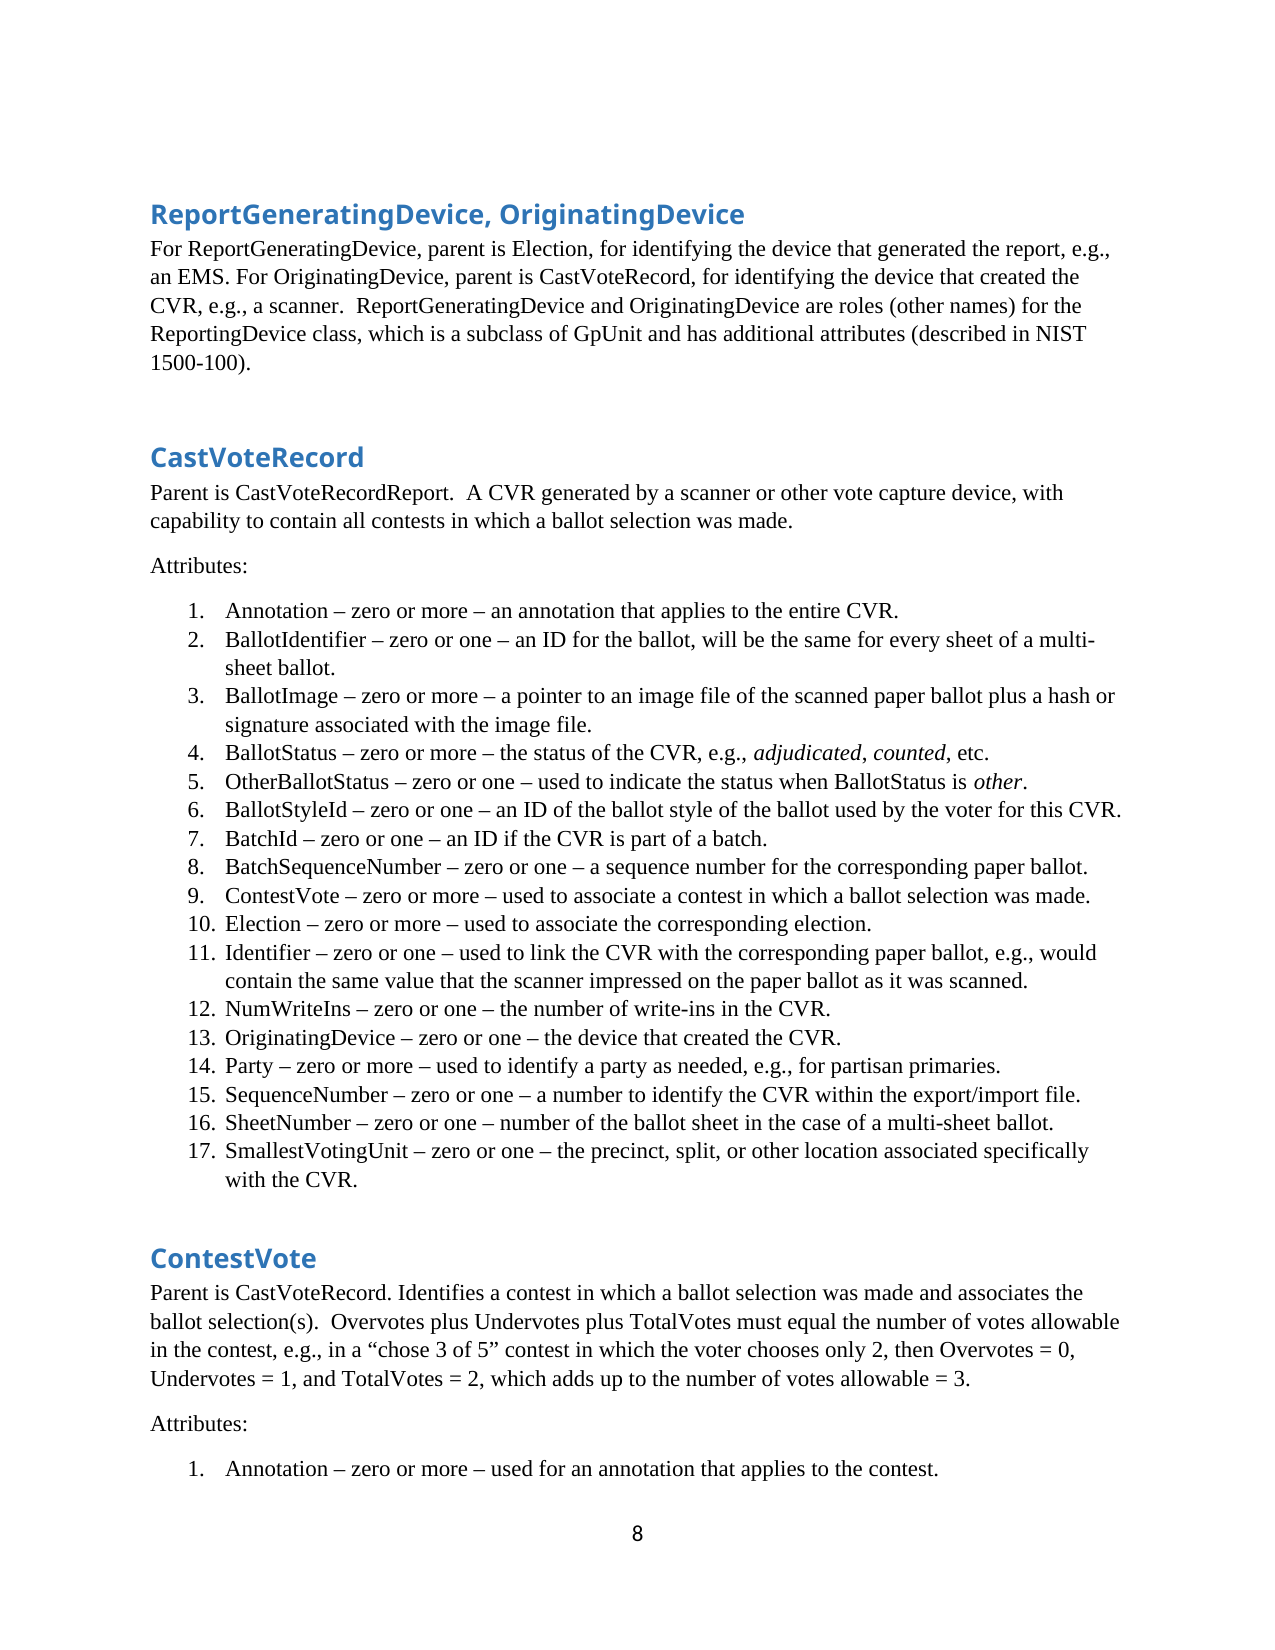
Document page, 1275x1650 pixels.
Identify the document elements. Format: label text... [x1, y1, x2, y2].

list SequenceNumber – zero or one – a number to identify the CVR within the export/import file. [187, 1081, 1125, 1107]
list Identifier – zero or one – used to link the CVR with the corresponding paper ballot, e.g., would contain the same value that the scanner impressed on the paper ballot as it was scanned. [187, 938, 1125, 993]
text Parent is CastVoteRecordReport. A CVR generated by a scanner or other vote capture device, with capability to contain all contests in which a ballot selection was made. [150, 479, 1125, 533]
text Attributes: [150, 552, 1125, 578]
list ContestVote – zero or more – used to associate a contest in which a ballot selection was made. [187, 882, 1125, 908]
list BallotIdentifier – zero or one – an ID for the ballot, will be the same for every sheet of a multi-sheet ballot. [187, 626, 1125, 681]
list BallotStatus – zero or more – the status of the CVR, e.g., adjudicated, counted, etc. [187, 739, 1125, 766]
subtitle ContestVote [150, 1239, 1125, 1276]
text Attributes: [150, 1410, 1125, 1436]
list BatchSequenceNumber – zero or one – a sequence number for the corresponding paper ballot. [187, 853, 1125, 879]
list SmallestVotingUnit – zero or one – the precinct, split, or other location associated specifically with the CVR. [187, 1138, 1125, 1192]
subtitle ReportGeneratingDevice, OriginatingDevice [150, 195, 1125, 232]
list OriginatingDevice – zero or one – the device that created the CVR. [187, 1024, 1125, 1050]
list NumWriteIns – zero or one – the number of write-ins in the CVR. [187, 995, 1125, 1022]
list Annotation – zero or more – used for an annotation that applies to the contest. [187, 1455, 1125, 1481]
list Election – zero or more – used to associate the corresponding election. [187, 910, 1125, 936]
text Parent is CastVoteRecord. Identifies a contest in which a ballot selection was made and associates the ballot selection(s). Overvotes plus Undervotes plus TotalVotes must equal the number of votes allowable in the contest, e.g., in a “chose 3 of 5” contest in which the voter chooses only 2, then Overvotes = 0, Undervotes = 1, and TotalVotes = 2, which adds up to the number of votes allowable = 3. [150, 1279, 1125, 1391]
list Annotation – zero or more – an annotation that applies to the entire CVR. [187, 597, 1125, 624]
list BallotStyleId – zero or one – an ID of the ballot style of the ballot used by the voter for this CVR. [187, 796, 1125, 823]
subtitle CastVoteRecord [150, 439, 1125, 476]
list SheetNumber – zero or one – number of the ballot sheet in the case of a multi-sheet ballot. [187, 1109, 1125, 1136]
list BatchId – zero or one – an ID if the CVR is part of a batch. [187, 825, 1125, 851]
list BallotImage – zero or more – a pointer to an image file of the scanned paper ballot plus a hash or signature associated with the image file. [187, 683, 1125, 737]
text For ReportGeneratingDevice, parent is Election, for identifying the device that generated the report, e.g., an EMS. For OriginatingDevice, parent is CastVoteRecord, for identifying the device that created the CVR, e.g., a scanner. ReportGeneratingDevice and OriginatingDevice are roles (other names) for the ReportingDevice class, which is a subclass of GpUnit and has additional attributes (described in NIST 1500-100). [150, 235, 1125, 375]
list OtherBallotStatus – zero or one – used to indicate the status when BallotStatus is other. [187, 768, 1125, 794]
list Party – zero or more – used to identify a party as needed, e.g., for partisan primaries. [187, 1052, 1125, 1079]
